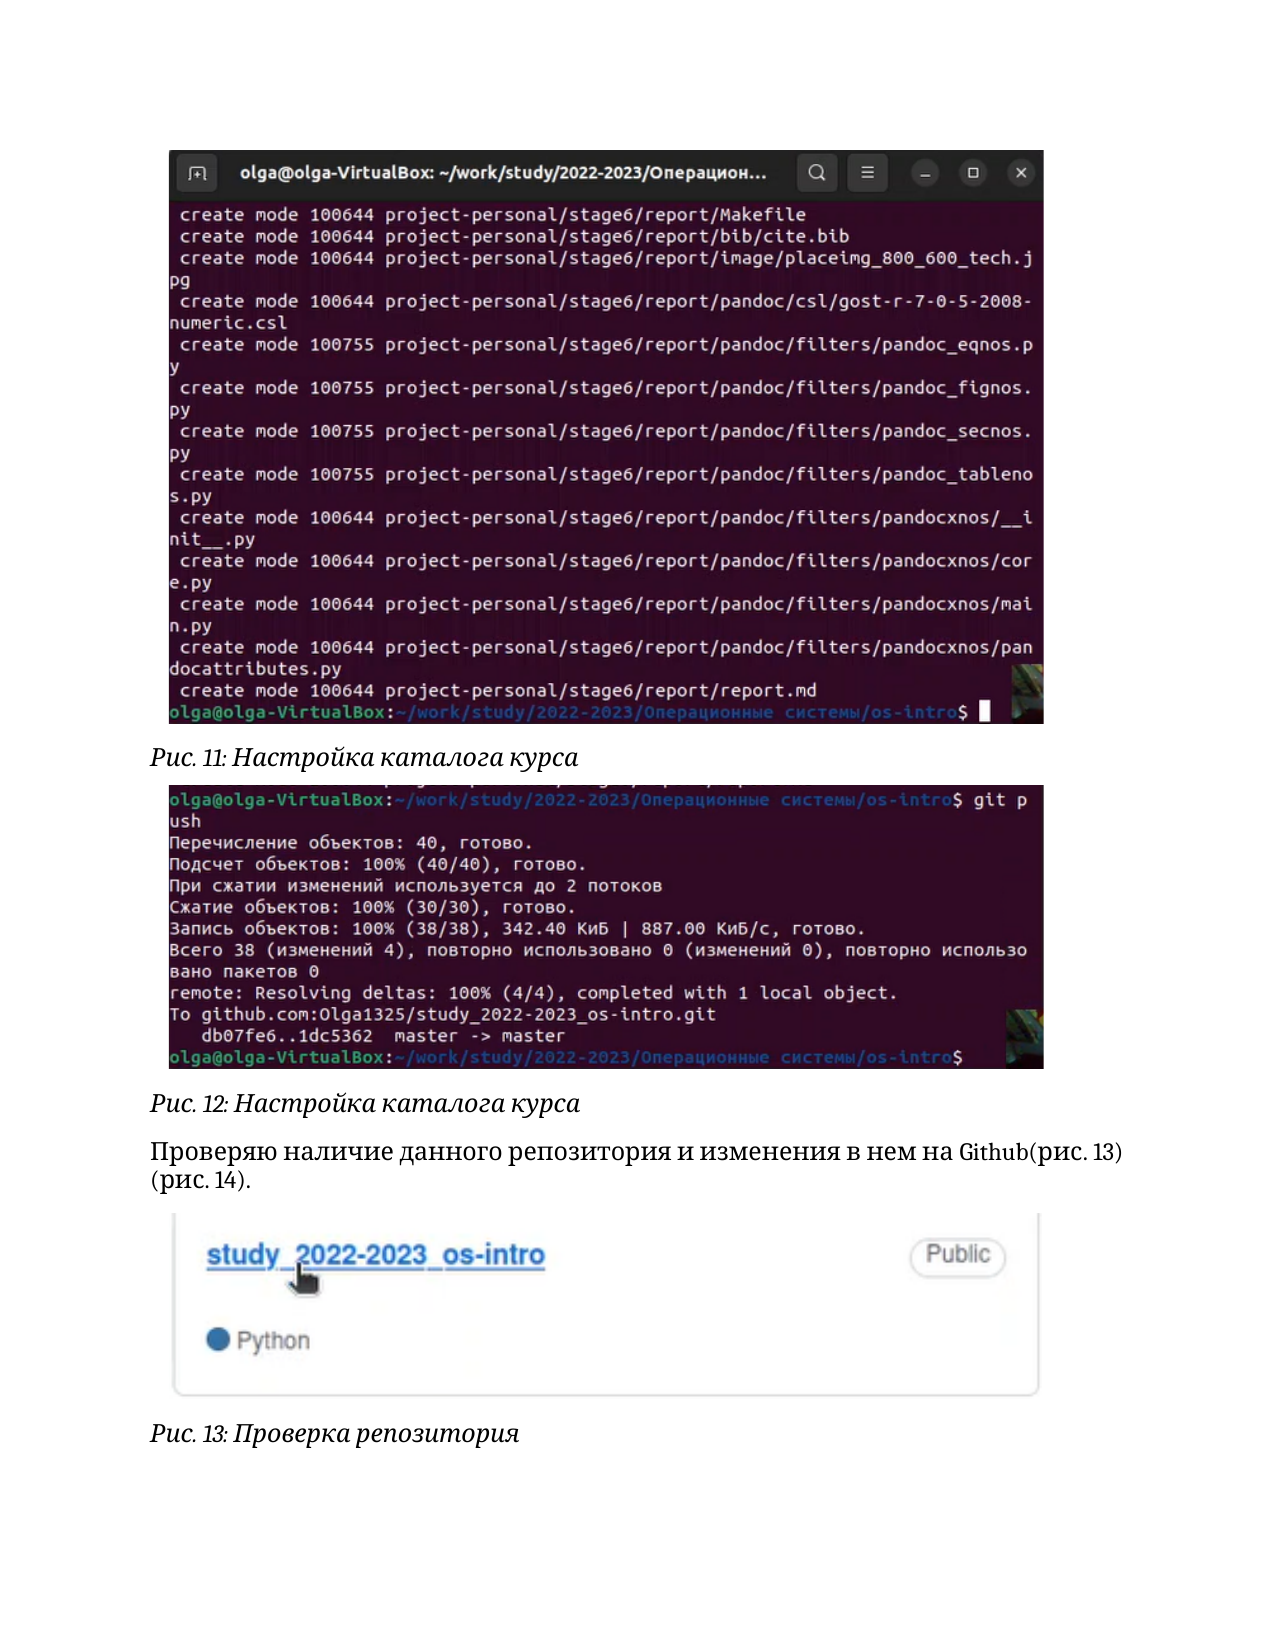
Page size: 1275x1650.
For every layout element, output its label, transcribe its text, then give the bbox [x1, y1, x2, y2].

text Проверяю наличие данного репозитория и изменения в нем на Github(рис. 13) (рис. 14). [150, 1137, 1125, 1195]
picture [168, 150, 1044, 724]
text Рис. 12: Настройка каталога курса [150, 1090, 1125, 1119]
text Рис. 11: Настройка каталога курса [150, 744, 1125, 773]
text Рис. 13: Проверка репозитория [150, 1420, 1125, 1449]
picture [168, 785, 1044, 1069]
picture [168, 1213, 1042, 1399]
